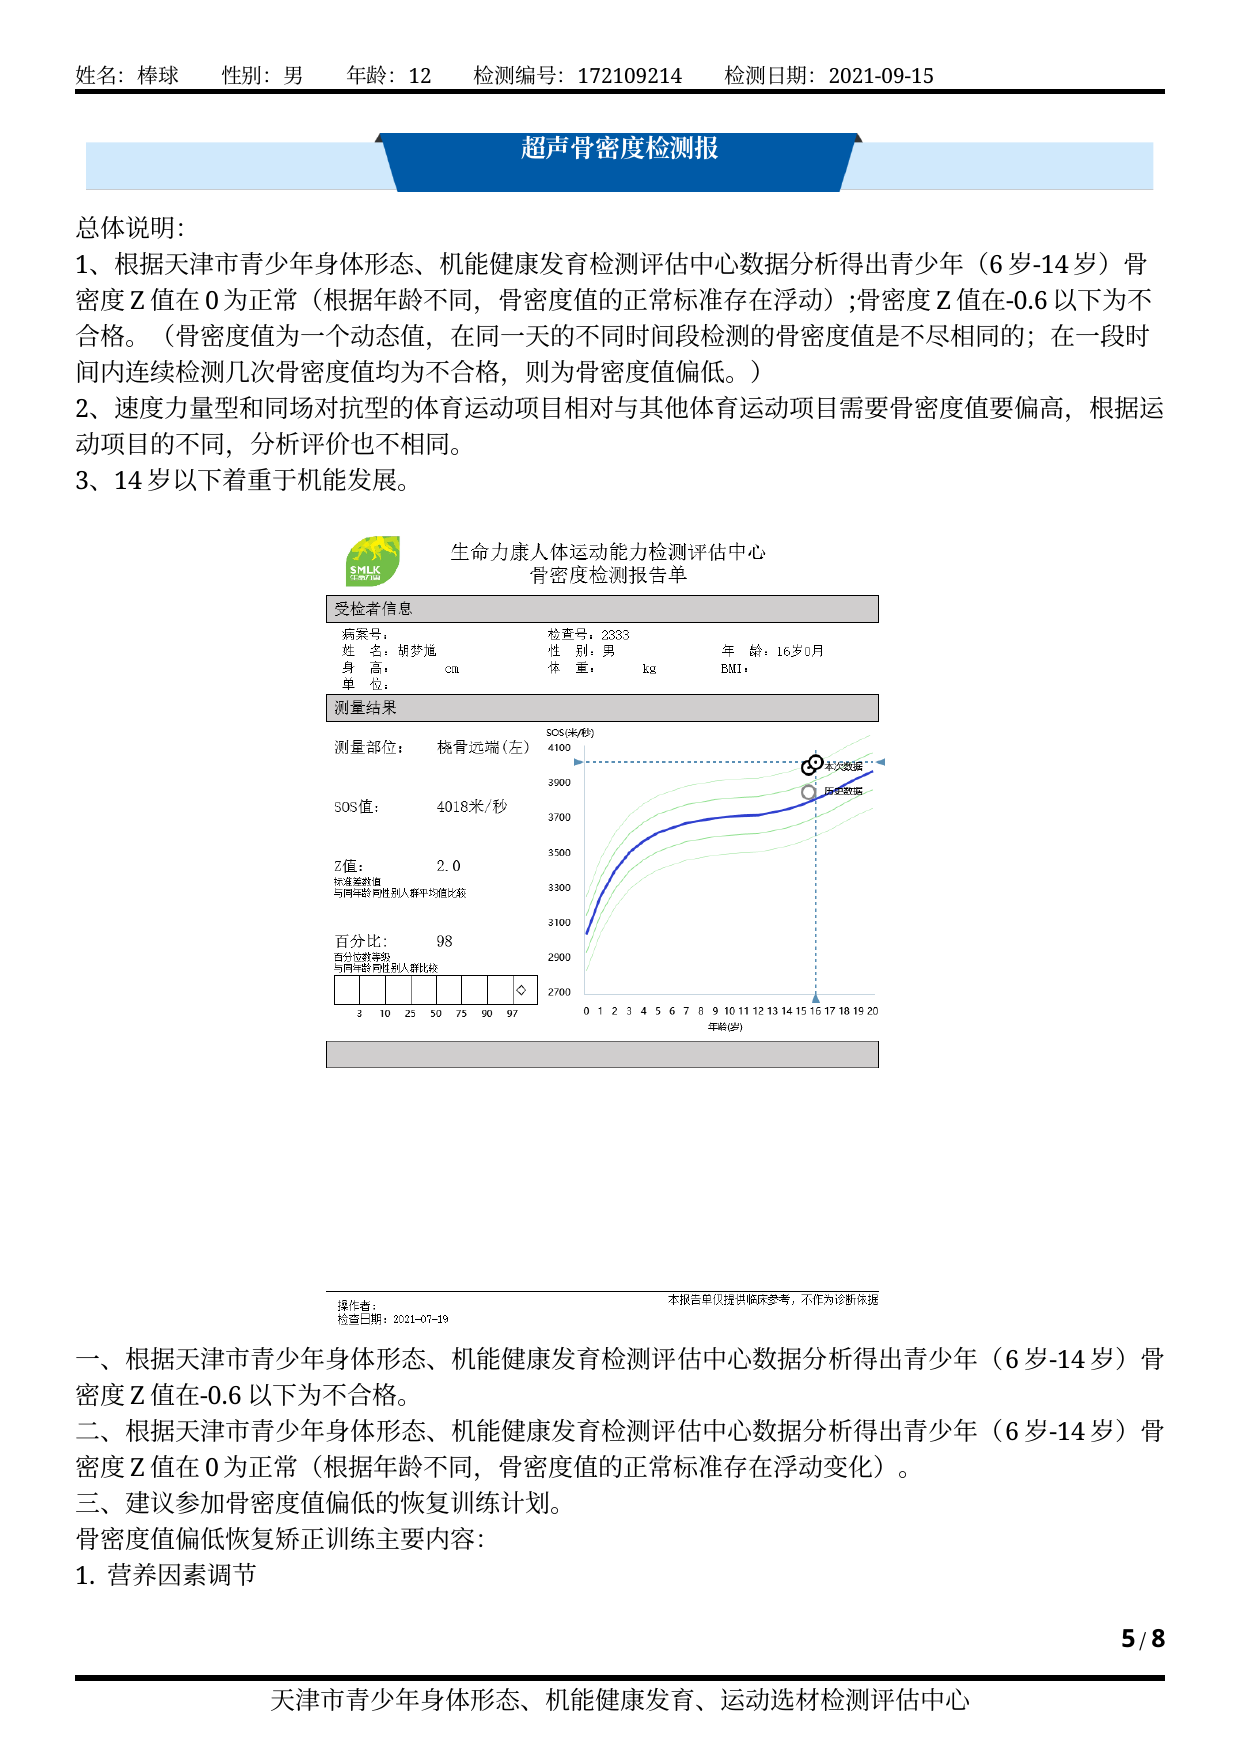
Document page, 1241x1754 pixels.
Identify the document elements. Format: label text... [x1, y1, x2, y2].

list 根据天津市青少年身体形态、机能健康发育检测评估中心数据分析得出青少年（6岁-14岁）骨密度Z值在0为正常（根据年龄不同，骨密度值的正常标准存在浮动变化）。 [75, 1412, 1165, 1484]
list 营养因素调节 [75, 1556, 1165, 1592]
text 骨密度值偏低恢复矫正训练主要内容： [75, 1520, 1165, 1556]
text 超声骨密度检测报 [75, 128, 1165, 164]
text 3、14岁以下着重于机能发展。 [75, 461, 1130, 497]
list 建议参加骨密度值偏低的恢复训练计划。 [75, 1484, 1165, 1520]
text 总体说明： [75, 209, 1165, 245]
list 根据天津市青少年身体形态、机能健康发育检测评估中心数据分析得出青少年（6岁-14岁）骨密度Z值在-0.6以下为不合格。 [75, 1339, 1165, 1412]
text 2、速度力量型和同场对抗型的体育运动项目相对与其他体育运动项目需要骨密度值要偏高，根据运动项目的不同，分析评价也不相同。 [75, 389, 1165, 461]
text 1、根据天津市青少年身体形态、机能健康发育检测评估中心数据分析得出青少年（6岁-14岁）骨密度Z值在0为正常（根据年龄不同，骨密度值的正常标准存在浮动）;骨密度Z值在-0.6以下为不合格。（骨密度值为一个动态值，在同一天的不同时间段检测的骨密度值是不尽相同的；在一段时间内连续检测几次骨密度值均为不合格，则为骨密度值偏低。） [75, 245, 1165, 389]
picture [286, 497, 919, 1340]
picture [86, 164, 1154, 192]
